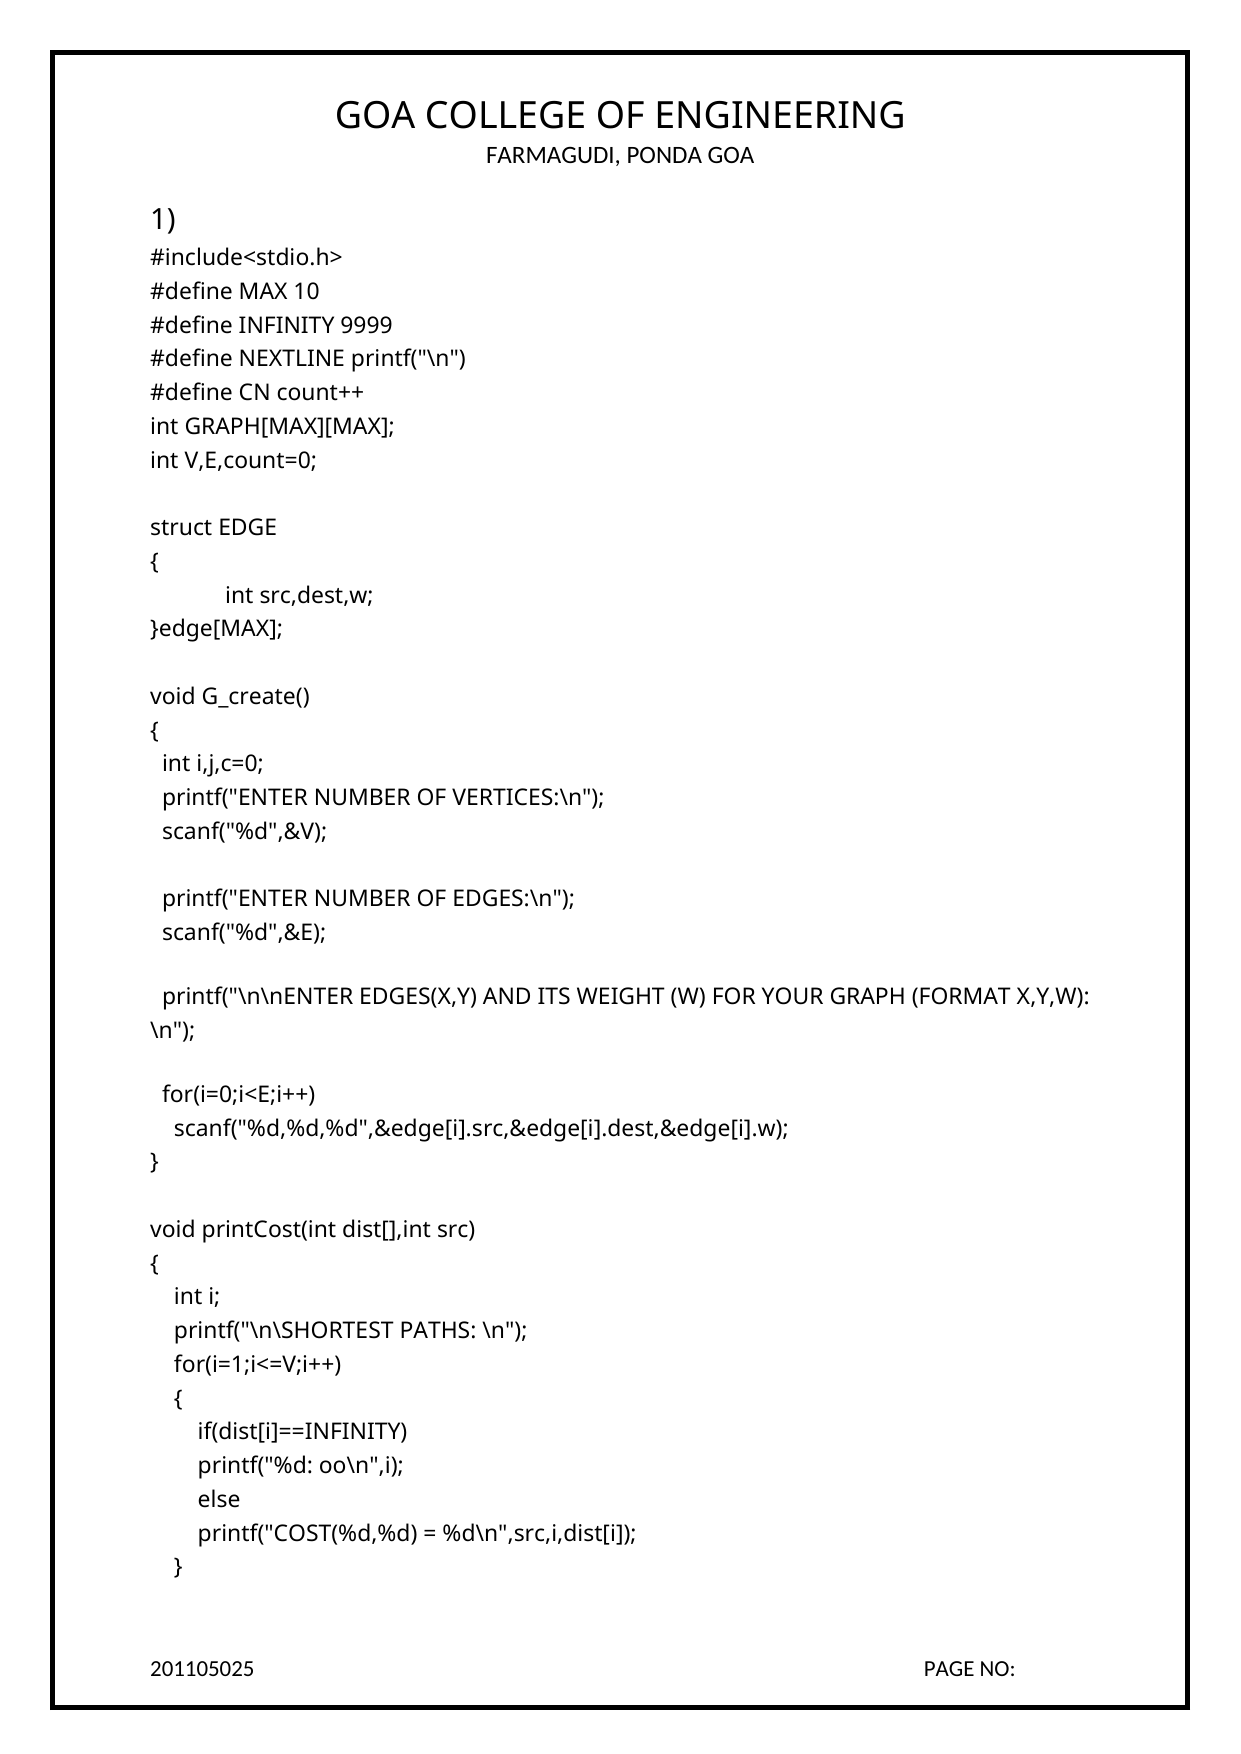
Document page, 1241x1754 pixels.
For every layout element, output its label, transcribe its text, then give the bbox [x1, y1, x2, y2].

text #define MAX 10 [150, 275, 1090, 306]
text for(i=0;i<E;i++) [150, 1078, 1090, 1109]
text printf("\n\nENTER EDGES(X,Y) AND ITS WEIGHT (W) FOR YOUR GRAPH (FORMAT X,Y,W): \n"); [150, 980, 1090, 1045]
text scanf("%d",&V); [150, 815, 1090, 846]
text #define NEXTLINE printf("\n") [150, 342, 1090, 373]
text int GRAPH[MAX][MAX]; [150, 410, 1090, 441]
text { [150, 713, 1090, 745]
text struct EDGE [150, 511, 1090, 542]
text { [150, 545, 1090, 576]
text scanf("%d,%d,%d",&edge[i].src,&edge[i].dest,&edge[i].w); [150, 1111, 1090, 1143]
text }edge[MAX]; [150, 612, 1090, 643]
text printf("\n\SHORTEST PATHS: \n"); [150, 1314, 1090, 1345]
text } [150, 1145, 1090, 1176]
text int V,E,count=0; [150, 443, 1090, 475]
text int src,dest,w; [150, 578, 1090, 610]
text printf("COST(%d,%d) = %d\n",src,i,dist[i]); [150, 1516, 1090, 1548]
text void printCost(int dist[],int src) [150, 1213, 1090, 1244]
text #include<stdio.h> [150, 241, 1090, 272]
text void G_create() [150, 680, 1090, 711]
text { [150, 1381, 1090, 1413]
text } [150, 1550, 1090, 1581]
text printf("ENTER NUMBER OF VERTICES:\n"); [150, 781, 1090, 812]
text { [150, 1246, 1090, 1278]
text #define INFINITY 9999 [150, 308, 1090, 340]
text if(dist[i]==INFINITY) [150, 1415, 1090, 1446]
text int i,j,c=0; [150, 747, 1090, 778]
text else [150, 1483, 1090, 1514]
text for(i=1;i<=V;i++) [150, 1348, 1090, 1379]
text 1) [150, 198, 1090, 238]
text int i; [150, 1280, 1090, 1311]
text scanf("%d",&E); [150, 916, 1090, 947]
text printf("%d: oo\n",i); [150, 1449, 1090, 1480]
text #define CN count++ [150, 376, 1090, 407]
text printf("ENTER NUMBER OF EDGES:\n"); [150, 882, 1090, 913]
